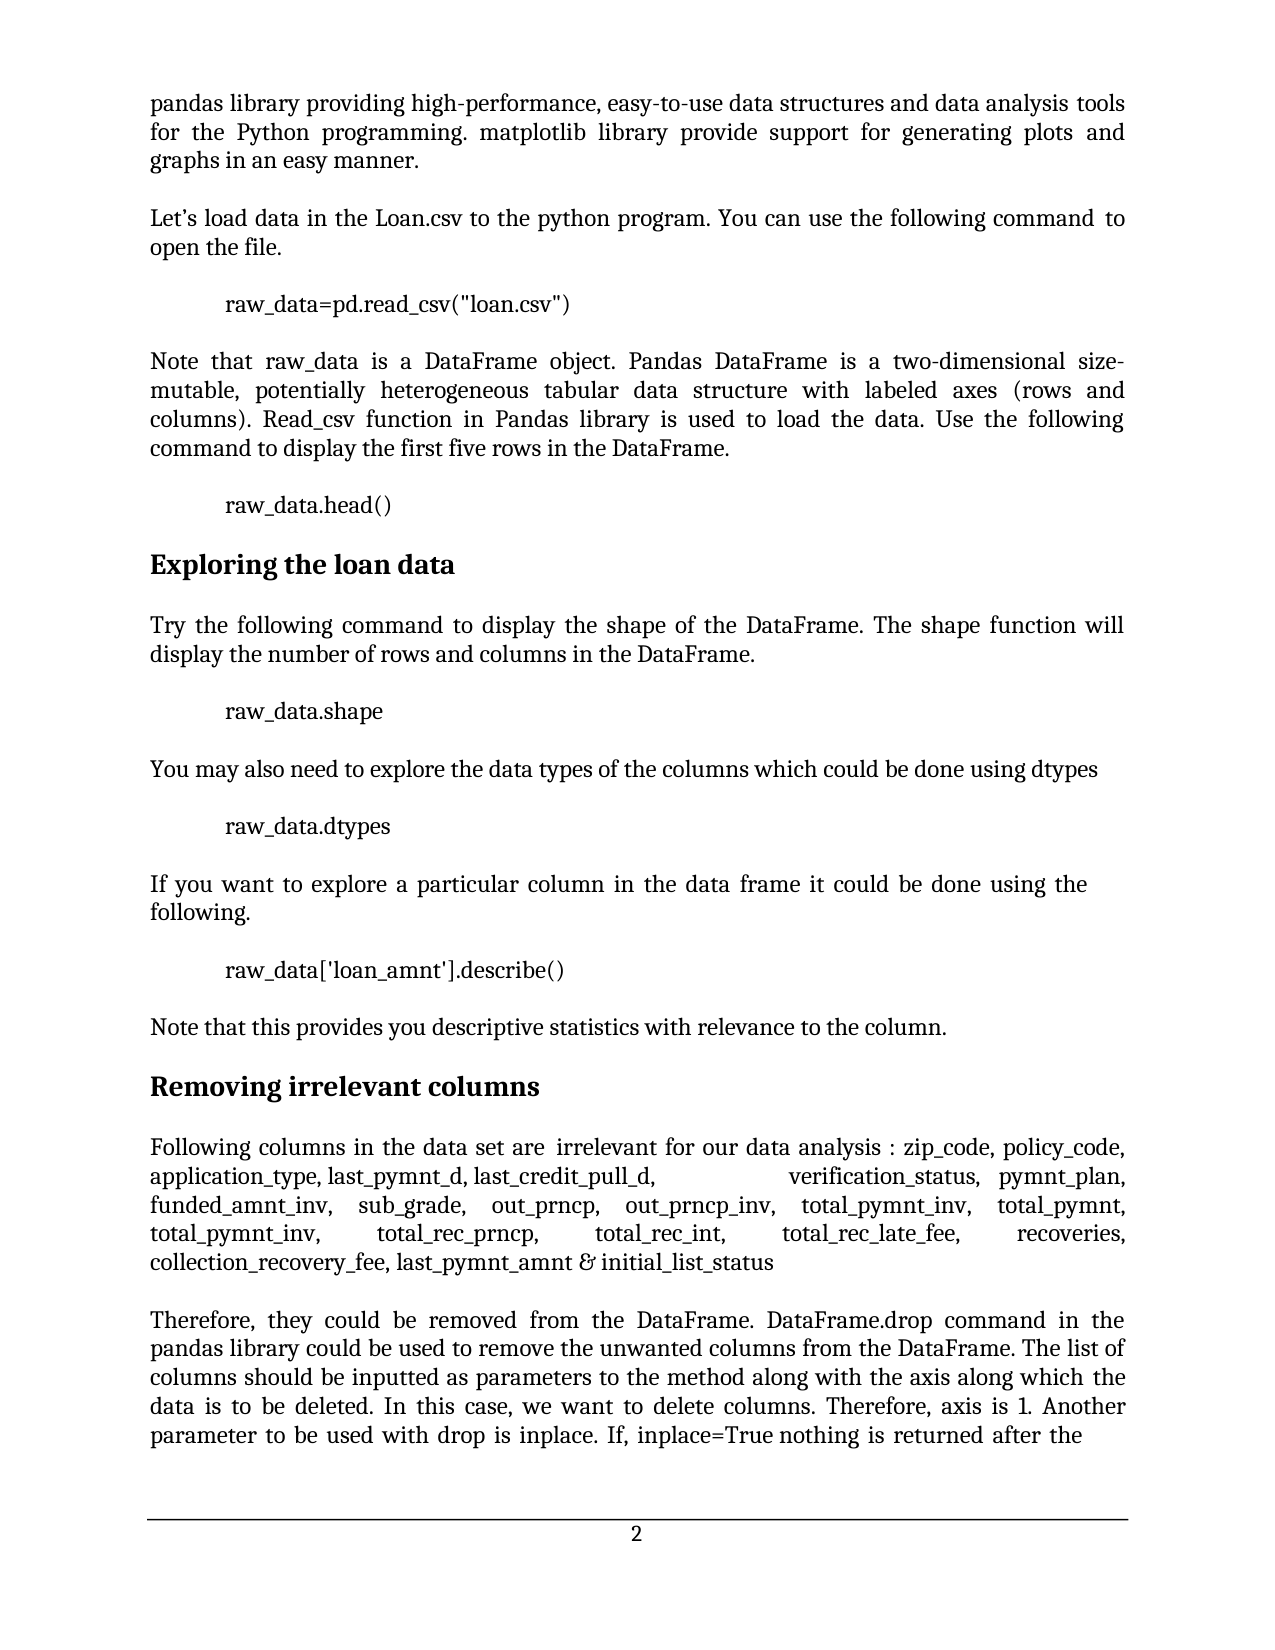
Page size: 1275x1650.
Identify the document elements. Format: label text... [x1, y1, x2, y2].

text If you want to explore a particular column in the data frame it could be done using the following. [150, 869, 1139, 927]
text raw_data=pd.read_csv("loan.csv") [225, 290, 1139, 318]
text You may also need to explore the data types of the columns which could be done using dtypes raw_data.dtypes [150, 754, 1139, 841]
subtitle Removing irrelevant columns [150, 1071, 1139, 1104]
text Note that raw_data is a DataFrame object. Pandas DataFrame is a two-dimensional size- mutable, potentially heterogeneous tabular data structure with labeled axes (rows and columns). Read_csv function in Pandas library is used to load the data. Use the following command to display the first five rows in the DataFrame. [150, 347, 1126, 462]
text Following columns in the data set are irrelevant for our data analysis : zip_code, policy_code, application_type, last_pymnt_d, last_credit_pull_d, verification_status, pymnt_plan, funded_amnt_inv, sub_grade, out_prncp, out_prncp_inv, total_pymnt_inv, total_pymnt, total_pymnt_inv, total_rec_prncp, total_rec_int, total_rec_late_fee, recoveries, collection_recovery_fee, last_pymnt_amnt & initial_list_status [150, 1133, 1126, 1277]
text Try the following command to display the shape of the DataFrame. The shape function will display the number of rows and columns in the DataFrame. [150, 611, 1125, 668]
text raw_data.shape [225, 697, 1139, 726]
text raw_data.head() [225, 491, 1139, 520]
text raw_data['loan_amnt'].describe() [225, 956, 1139, 984]
subtitle Exploring the loan data [150, 548, 1139, 582]
text pandas library providing high-performance, easy-to-use data structures and data analysis tools for the Python programming. matplotlib library provide support for generating plots and graphs in an easy manner. [150, 89, 1125, 175]
text Let’s load data in the Loan.csv to the python program. You can use the following command to open the file. [150, 204, 1125, 261]
text Note that this provides you descriptive statistics with relevance to the column. [150, 1013, 1139, 1042]
text Therefore, they could be removed from the DataFrame. DataFrame.drop command in the pandas library could be used to remove the unwanted columns from the DataFrame. The list of columns should be inputted as parameters to the method along with the axis along which the data is to be deleted. In this case, we want to delete columns. Therefore, axis is 1. Another parameter to be used with drop is inplace. If, inplace=True nothing is returned after the [150, 1306, 1126, 1449]
